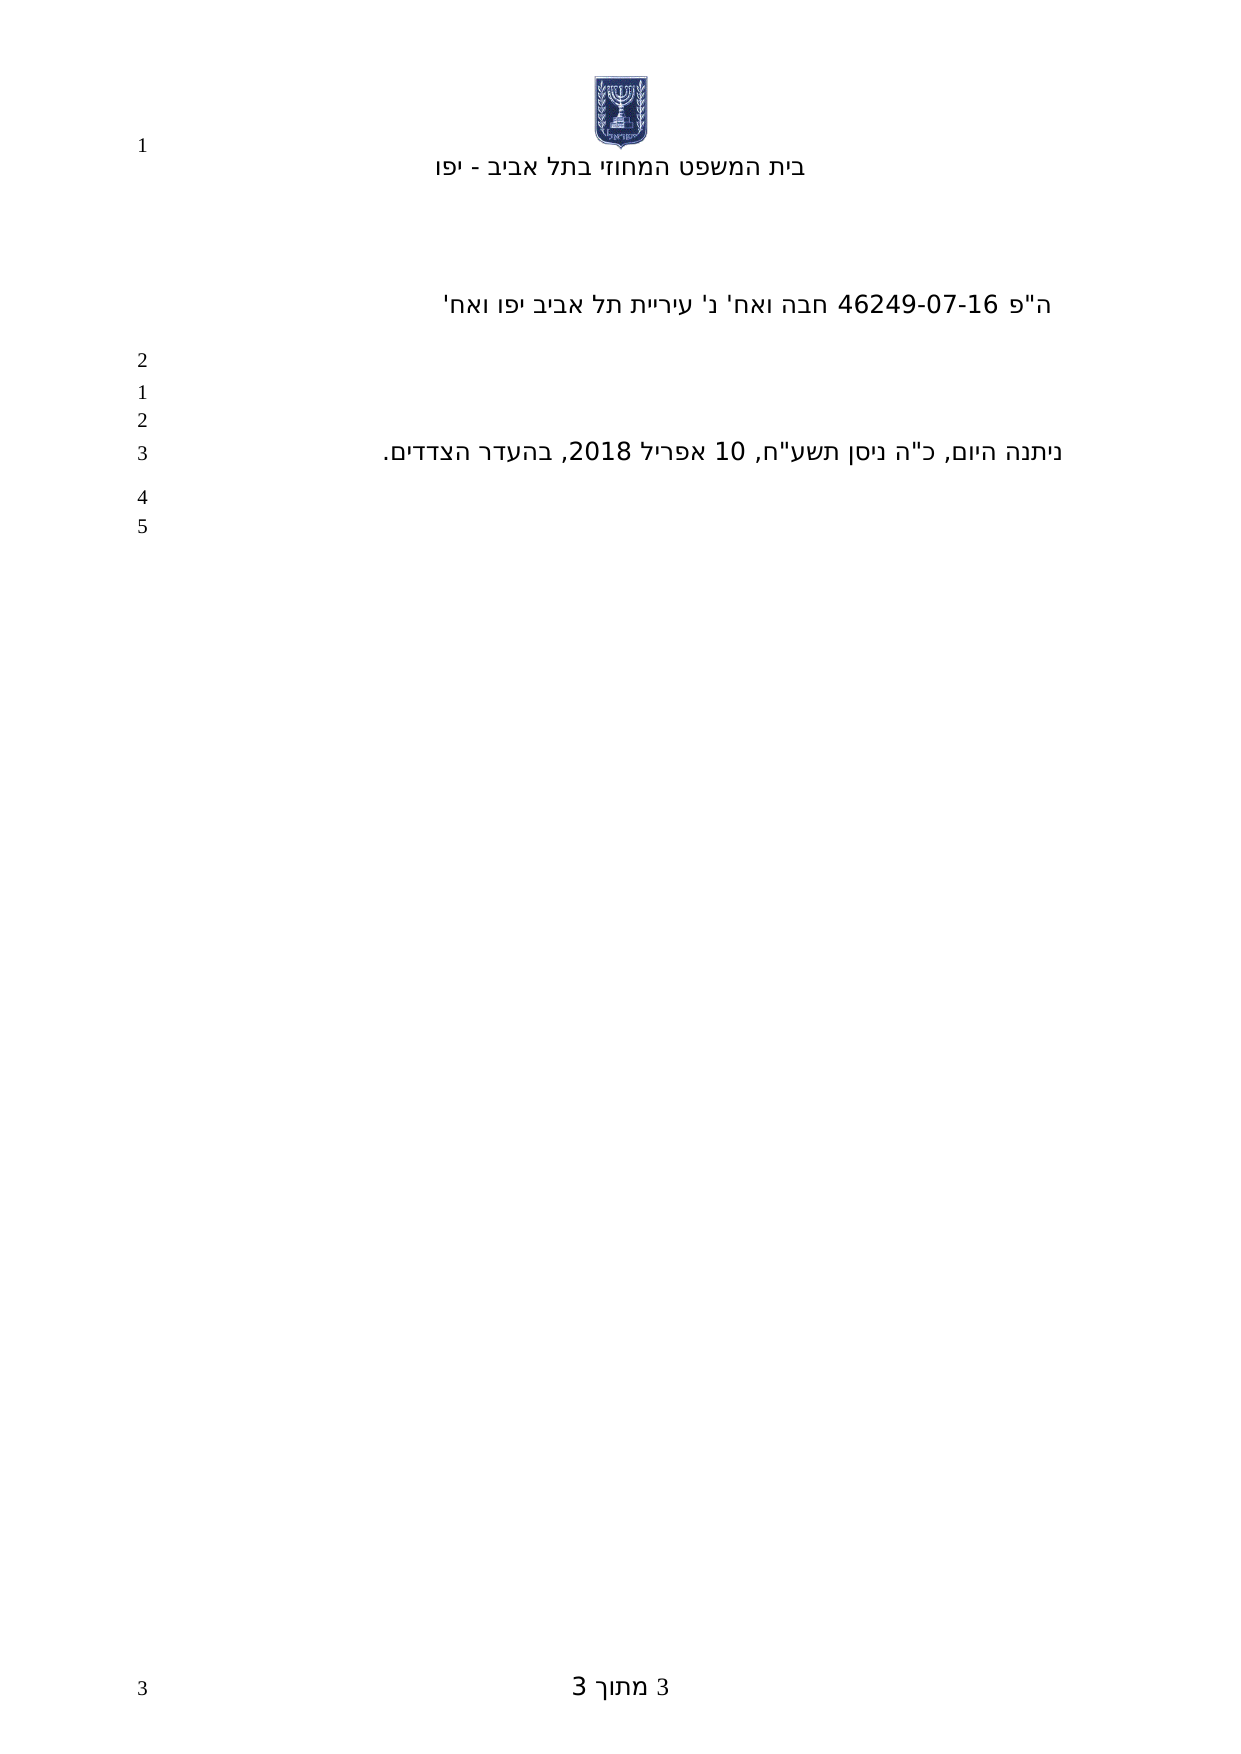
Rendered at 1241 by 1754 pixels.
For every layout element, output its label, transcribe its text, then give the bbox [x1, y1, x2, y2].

picture [589, 75, 651, 152]
text ניתנה היום, , , בהעדר הצדדים. [177, 437, 1063, 466]
